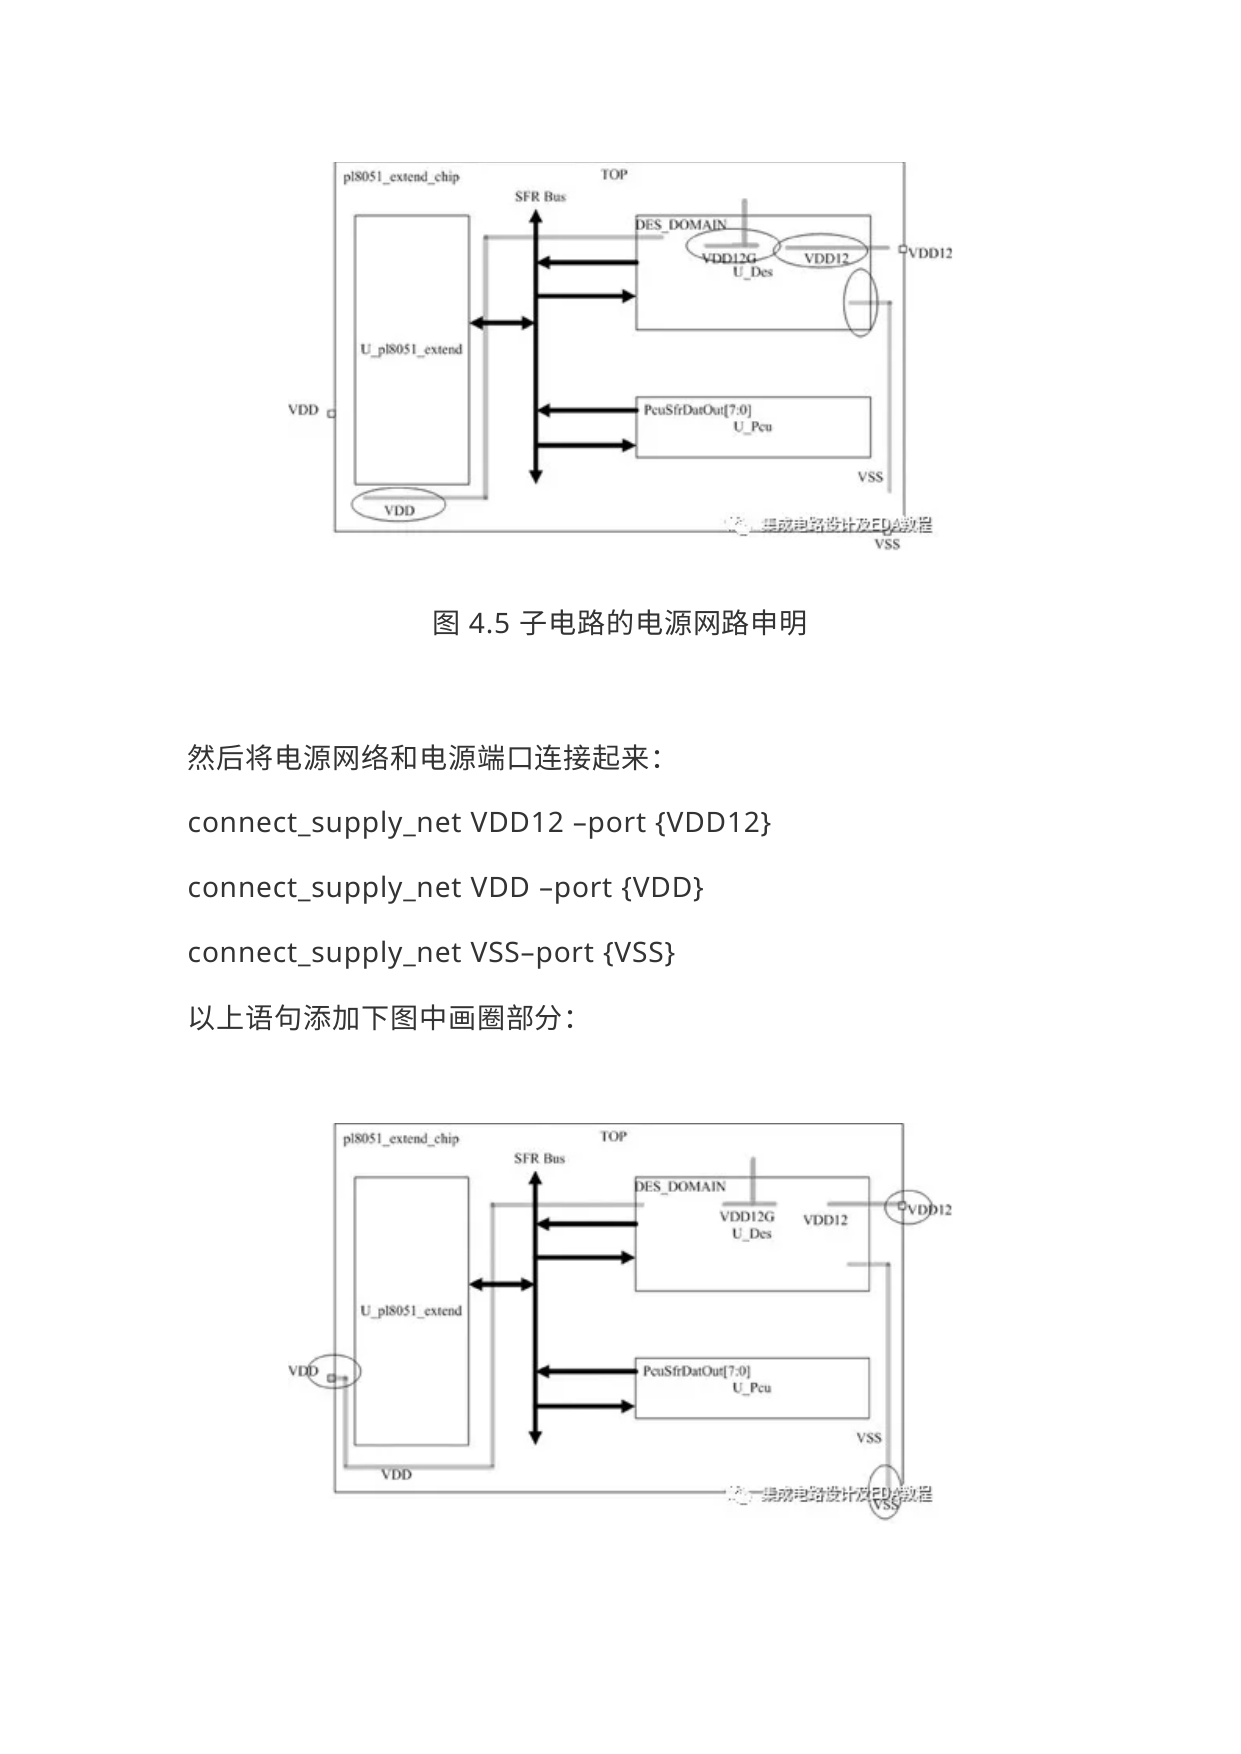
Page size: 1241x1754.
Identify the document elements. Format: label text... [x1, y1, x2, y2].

text 图 4.5 子电路的电源网路申明 [187, 589, 1053, 654]
picture [288, 162, 953, 555]
picture [288, 1123, 953, 1524]
text 然后将电源网络和电源端口连接起来： connect_supply_net VDD12 –port {VDD12} connect_supply_net VDD –port {VDD} connect_supply_net VSS–port {VSS} 以上语句添加下图中画圈部分： [187, 659, 1053, 1049]
